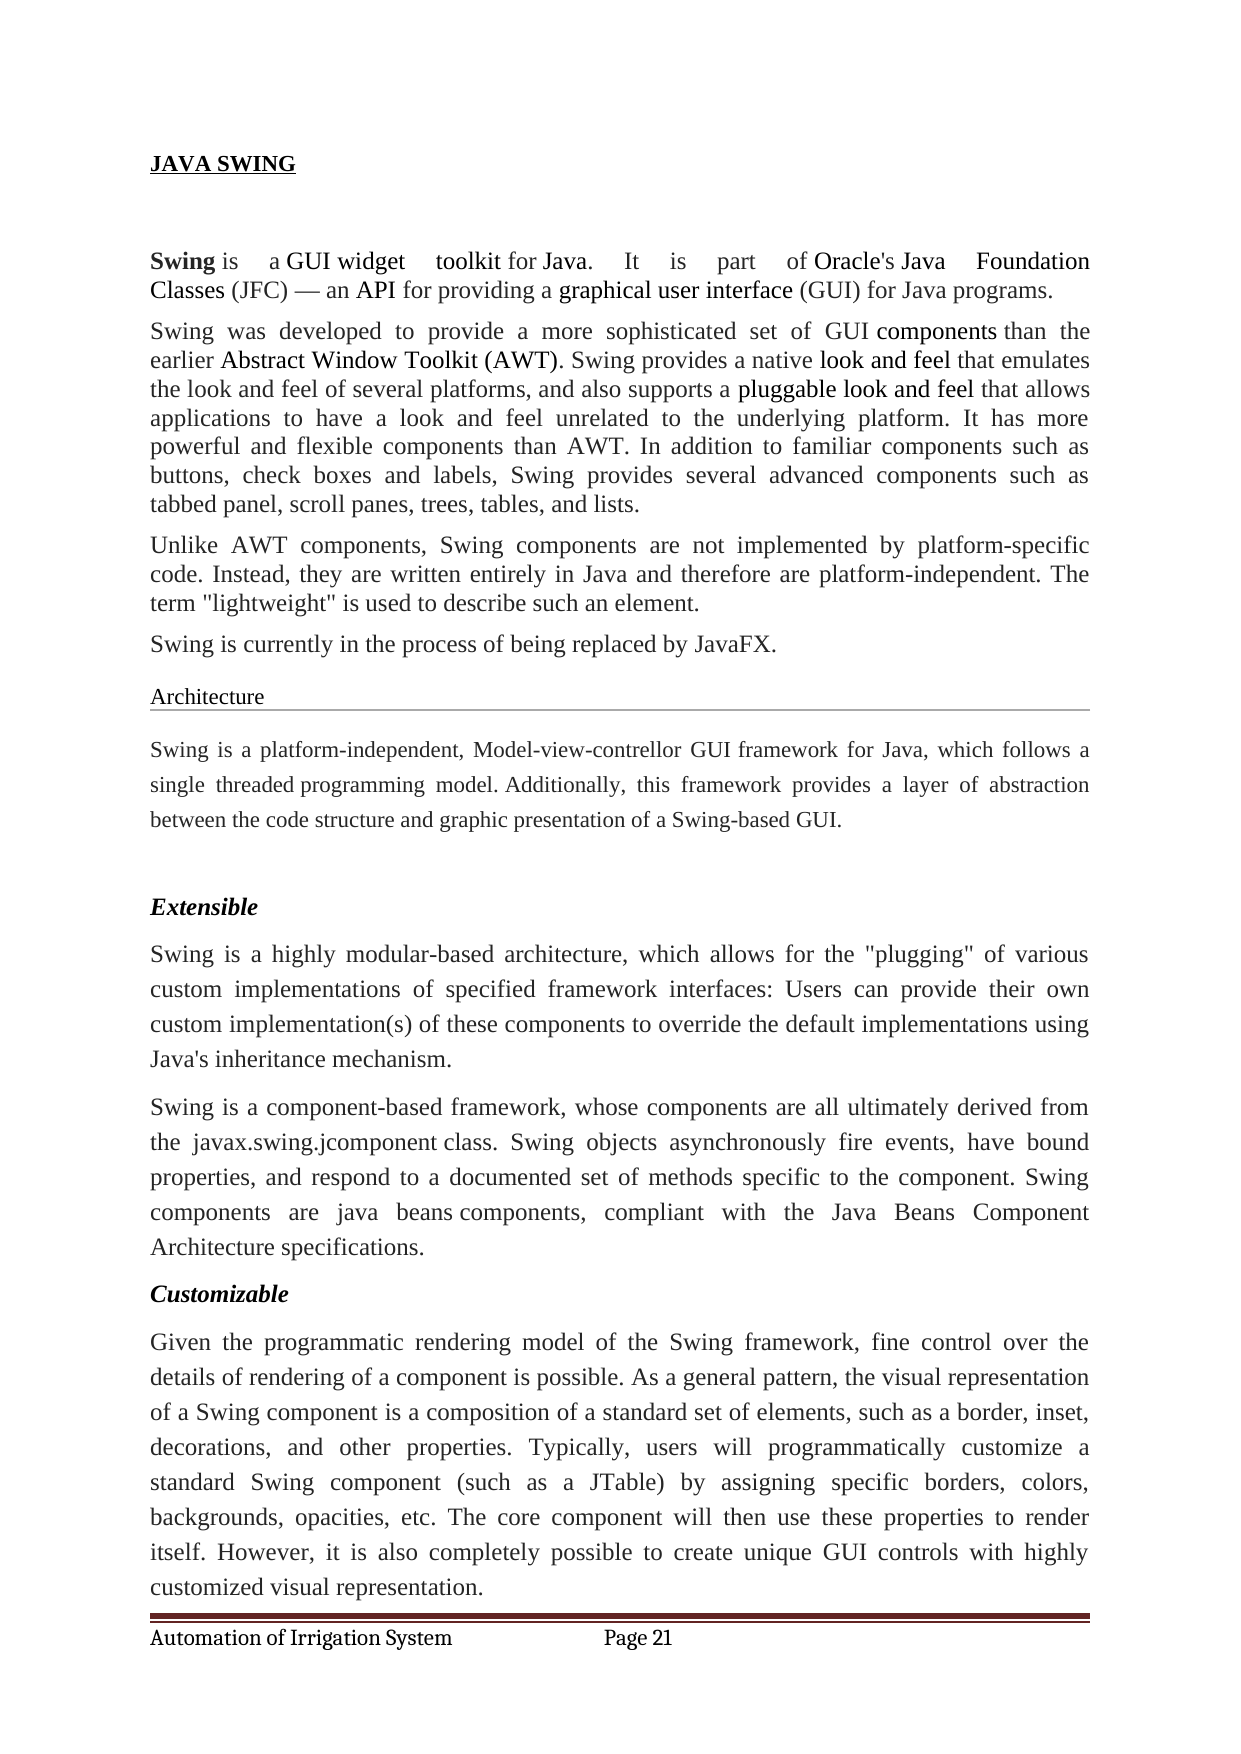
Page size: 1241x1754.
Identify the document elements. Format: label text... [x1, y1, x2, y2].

text Given the programmatic rendering model of the Swing framework, fine control over the details of rendering of a component is possible. As a general pattern, the visual representation of a Swing component is a composition of a standard set of elements, such as a border, inset, decorations, and other properties. Typically, users will programmatically customize a standard Swing component (such as a JTable) by assigning specific borders, colors, backgrounds, opacities, etc. The core component will then use these properties to render itself. However, it is also completely possible to create unique GUI controls with highly customized visual representation. [150, 1321, 1090, 1601]
subtitle Extensible [150, 886, 1090, 921]
text Swing is a highly modular-based architecture, which allows for the "plugging" of various custom implementations of specified framework interfaces: Users can provide their own custom implementation(s) of these components to override the default implementations using Java's inheritance mechanism. [150, 933, 1090, 1073]
subtitle Customizable [150, 1273, 1090, 1308]
text Swing is a GUI widget toolkit for Java. It is part of Oracle's Java Foundation Classes (JFC) — an API for providing a graphical user interface (GUI) for Java programs. [150, 246, 1090, 304]
text Swing was developed to provide a more sophisticated set of GUI components than the earlier Abstract Window Toolkit (AWT). Swing provides a native look and feel that emulates the look and feel of several platforms, and also supports a pluggable look and feel that allows applications to have a look and feel unrelated to the underlying platform. It has more powerful and flexible components than AWT. In addition to familiar components such as buttons, check boxes and labels, Swing provides several advanced components such as tabbed panel, scroll panes, trees, tables, and lists. [150, 316, 1090, 518]
text Architecture [150, 683, 1090, 709]
text JAVA SWING [150, 150, 1090, 176]
text Swing is a platform-independent, Model-view-contrellor GUI framework for Java, which follows a single threaded programming model. Additionally, this framework provides a layer of abstraction between the code structure and graphic presentation of a Swing-based GUI. [150, 727, 1090, 832]
text Unlike AWT components, Swing components are not implemented by platform-specific code. Instead, they are written entirely in Java and therefore are platform-independent. The term "lightweight" is used to describe such an element. [150, 530, 1090, 616]
text Swing is currently in the process of being replaced by JavaFX. [150, 629, 1090, 658]
text Swing is a component-based framework, whose components are all ultimately derived from the javax.swing.jcomponent class. Swing objects asynchronously fire events, have bound properties, and respond to a documented set of methods specific to the component. Swing components are java beans components, compliant with the Java Beans Component Architecture specifications. [150, 1086, 1090, 1261]
